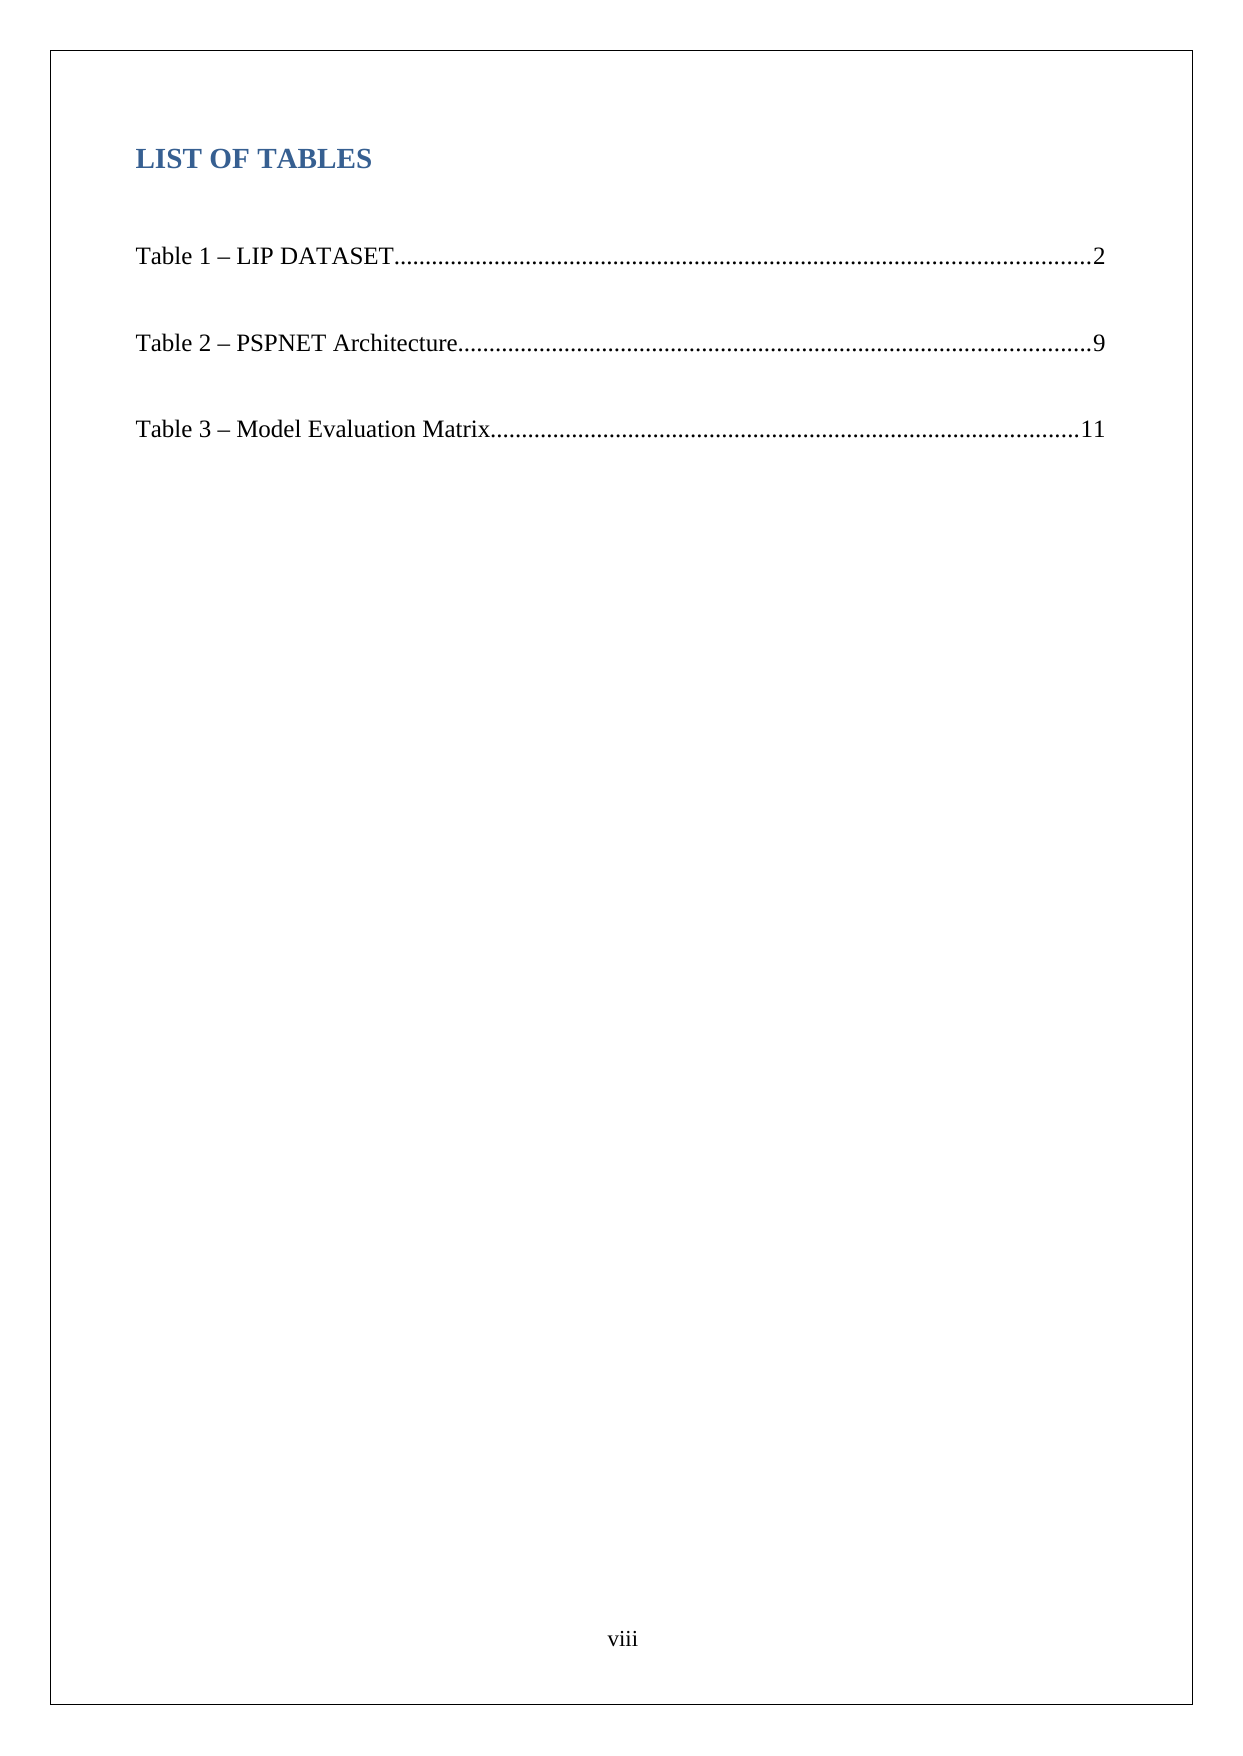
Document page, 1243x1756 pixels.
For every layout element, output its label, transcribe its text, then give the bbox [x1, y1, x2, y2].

text Table 3 – Model Evaluation Matrix 11 [135, 414, 1168, 443]
text LIST OF TABLES [135, 141, 1168, 175]
text Table 1 – LIP DATASET 2 [135, 241, 1168, 270]
text Table 2 – PSPNET Architecture 9 [135, 328, 1168, 356]
